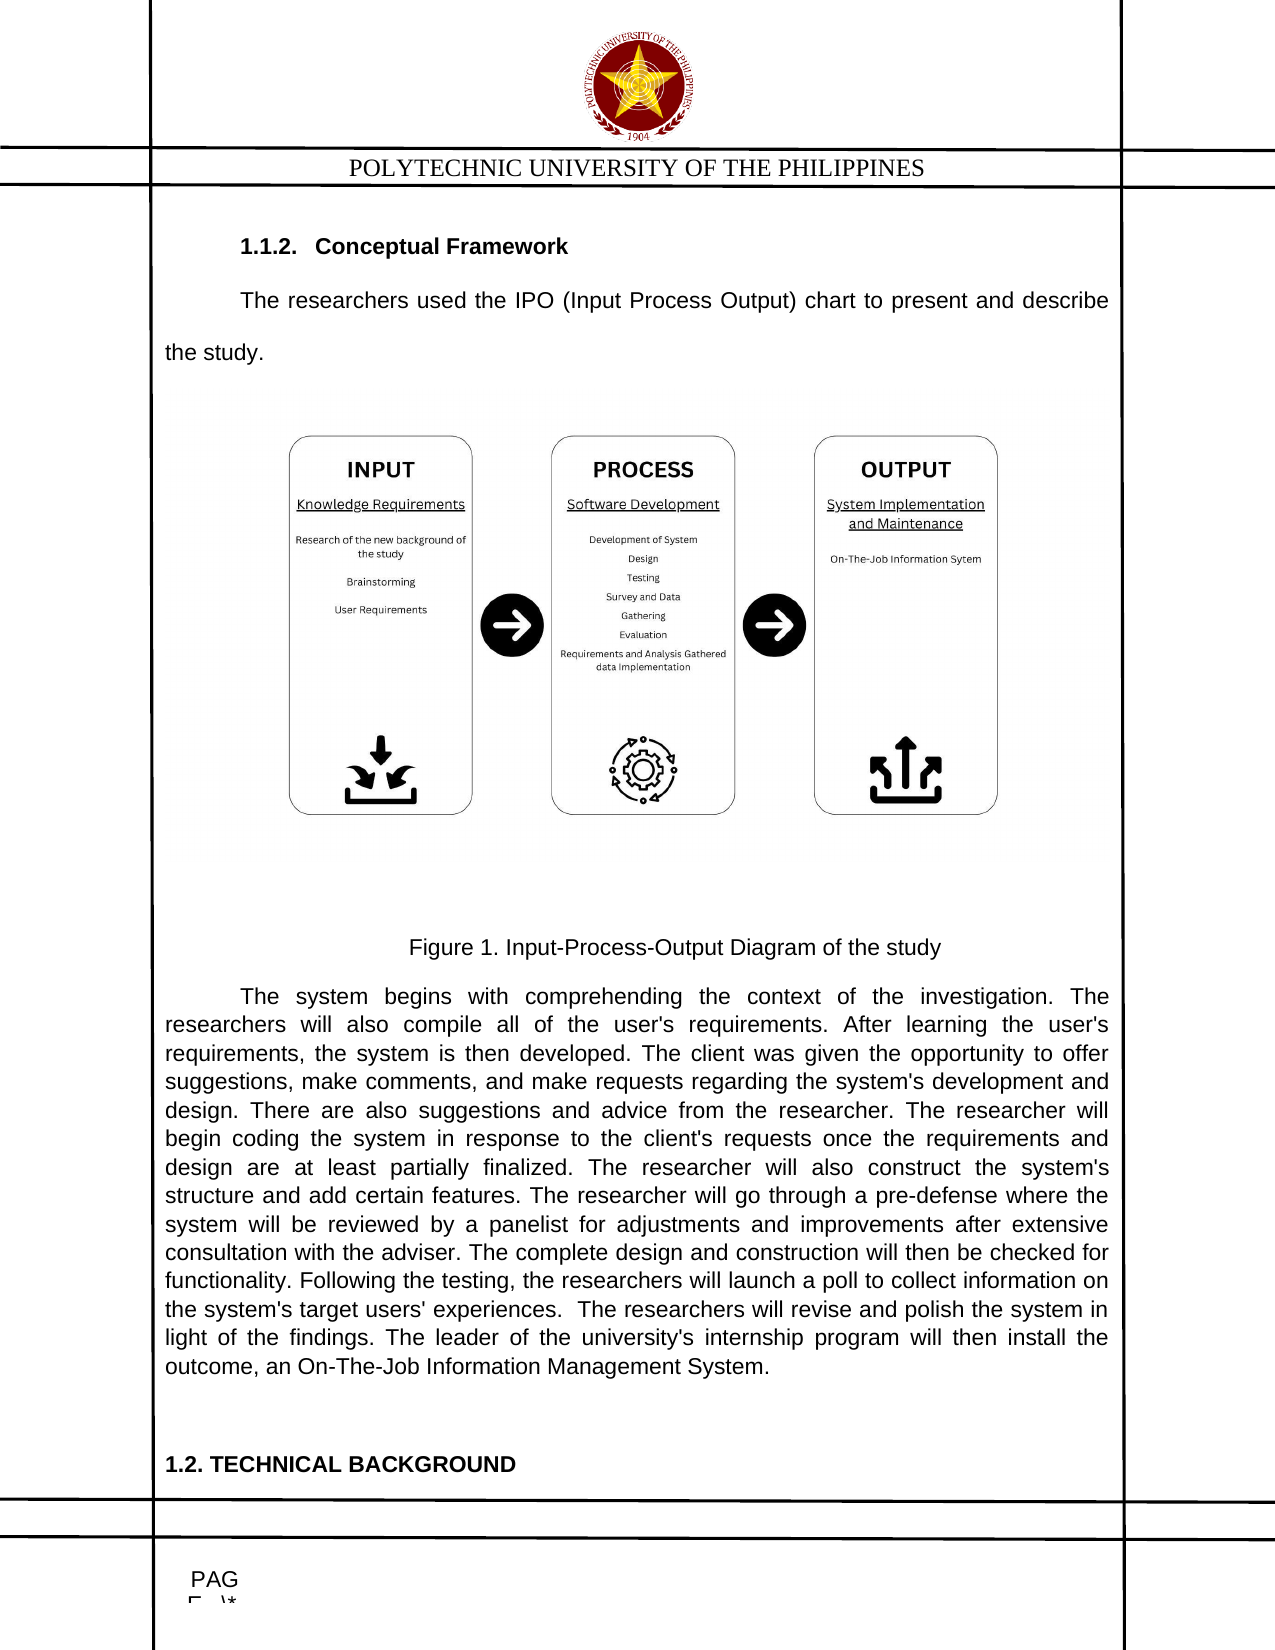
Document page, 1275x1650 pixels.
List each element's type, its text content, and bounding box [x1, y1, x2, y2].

picture [582, 31, 694, 142]
text The system begins with comprehending the context of the investigation. The researchers will also compile all of the user's requirements. After learning the user's requirements, the system is then developed. The client was given the opportunity to offer suggestions, make comments, and make requests regarding the system's development and design. There are also suggestions and advice from the researcher. The researcher will begin coding the system in response to the client's requests once the requirements and design are at least partially finalized. The researcher will also construct the system's structure and add certain features. The researcher will go through a pre-defense where the system will be reviewed by a panelist for adjustments and improvements after extensive consultation with the adviser. The complete design and construction will then be checked for functionality. Following the testing, the researchers will launch a poll to collect information on the system's target users' experiences. The researchers will revise and polish the system in light of the findings. The leader of the university's internship program will then install the outcome, an On-The-Job Information Management System. [165, 983, 1110, 1379]
text Figure 1. Input-Process-Output Diagram of the study [240, 862, 1110, 960]
picture [165, 388, 1111, 862]
text 1.1.2. Conceptual Framework [165, 233, 1110, 259]
text The researchers used the IPO (Input Process Output) chart to present and describe the study. [165, 287, 1110, 366]
text 1.2. TECHNICAL BACKGROUND [165, 1451, 1110, 1478]
